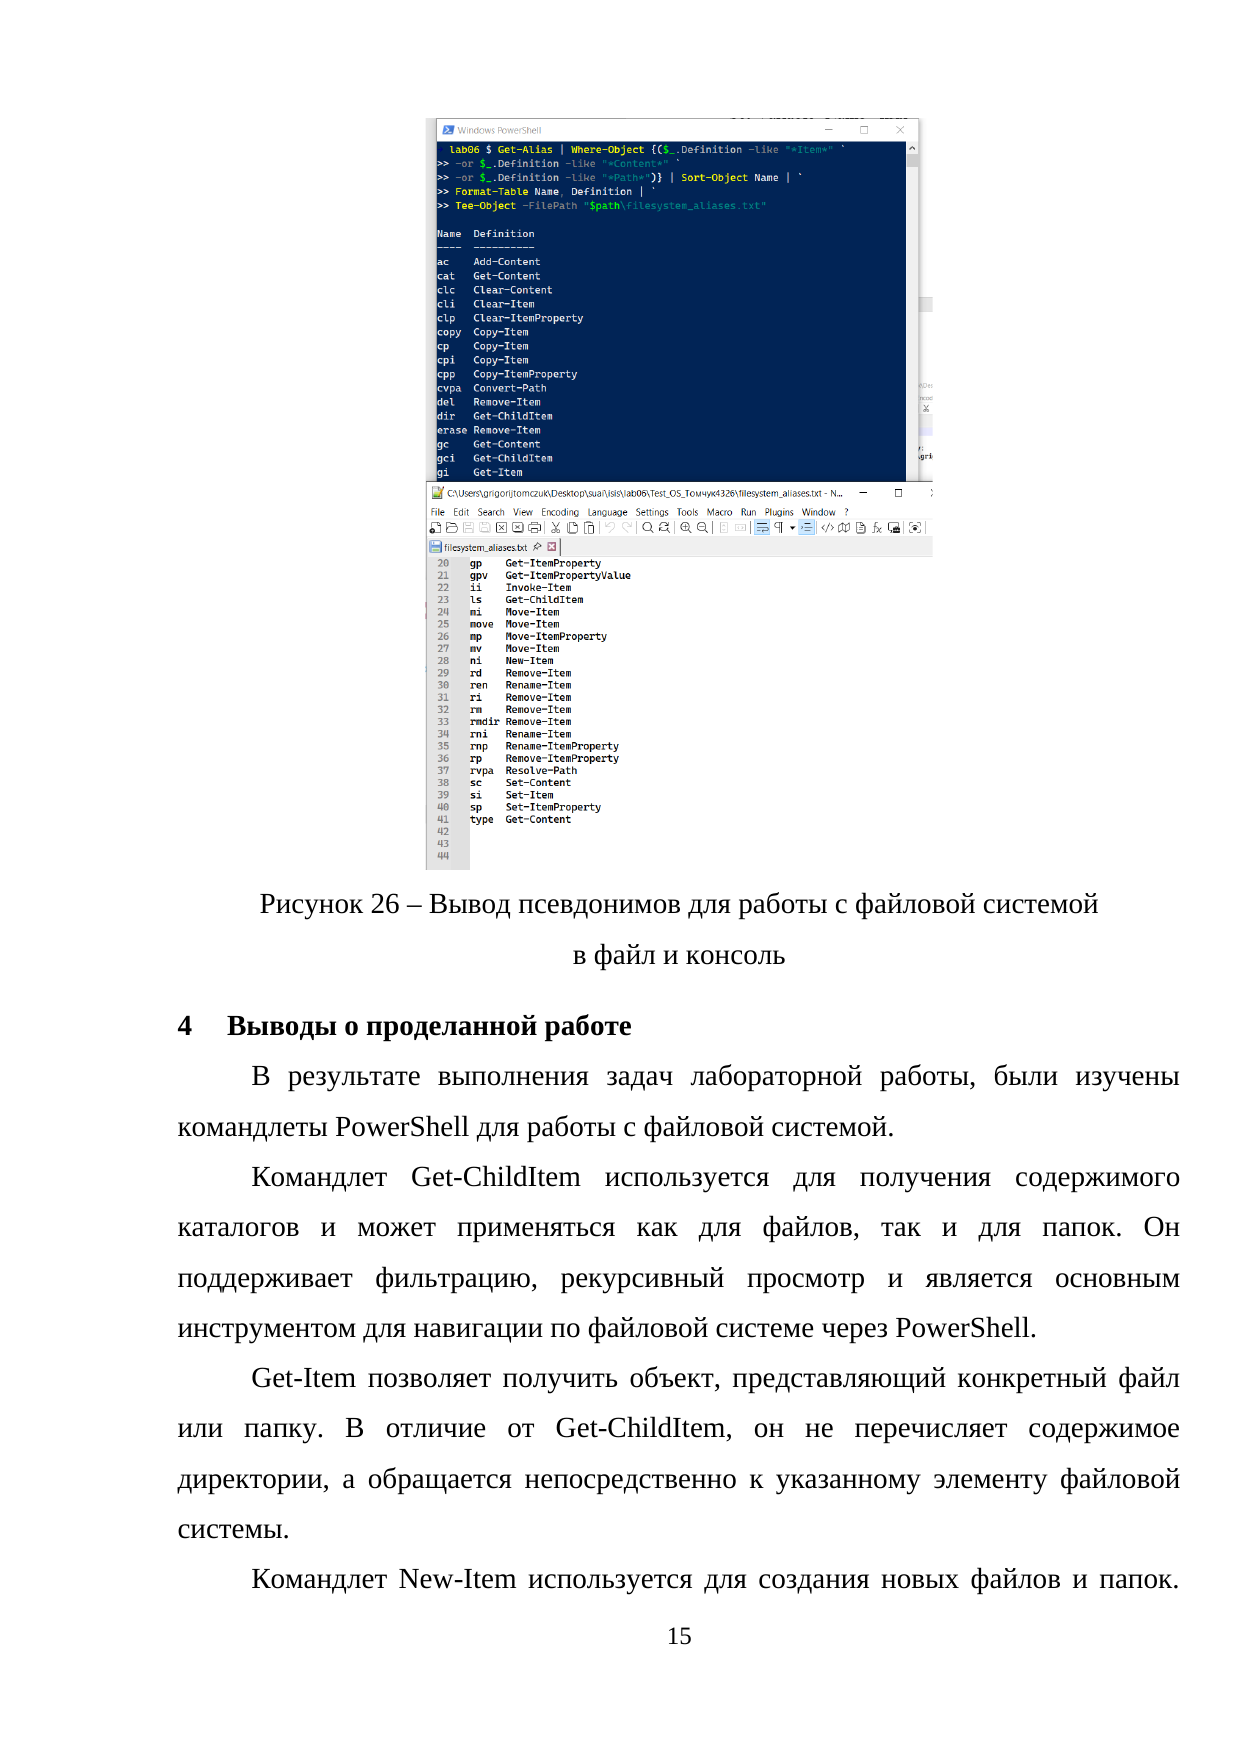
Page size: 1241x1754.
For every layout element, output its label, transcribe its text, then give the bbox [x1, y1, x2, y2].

text Выводы о проделанной работе [177, 1008, 1181, 1042]
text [177, 1562, 1181, 1595]
picture [425, 118, 933, 870]
text Командлет Get-ChildItem используется для получения содержимого каталогов и может применяться как для файлов, так и для папок. Он поддерживает фильтрацию, рекурсивный просмотр и является основным инструментом для навигации по файловой системе через PowerShell. [177, 1159, 1181, 1343]
text В результате выполнения задач лабораторной работы, были изучены командлеты PowerShell для работы с файловой системой. [177, 1058, 1181, 1142]
text Get-Item позволяет получить объект, представляющий конкретный файл или папку. В отличие от Get-ChildItem, он не перечисляет содержимое директории, а обращается непосредственно к указанному элементу файловой системы. [177, 1360, 1181, 1545]
text Рисунок 26 – Вывод псевдонимов для работы с файловой системой в файл и консоль [177, 887, 1181, 971]
